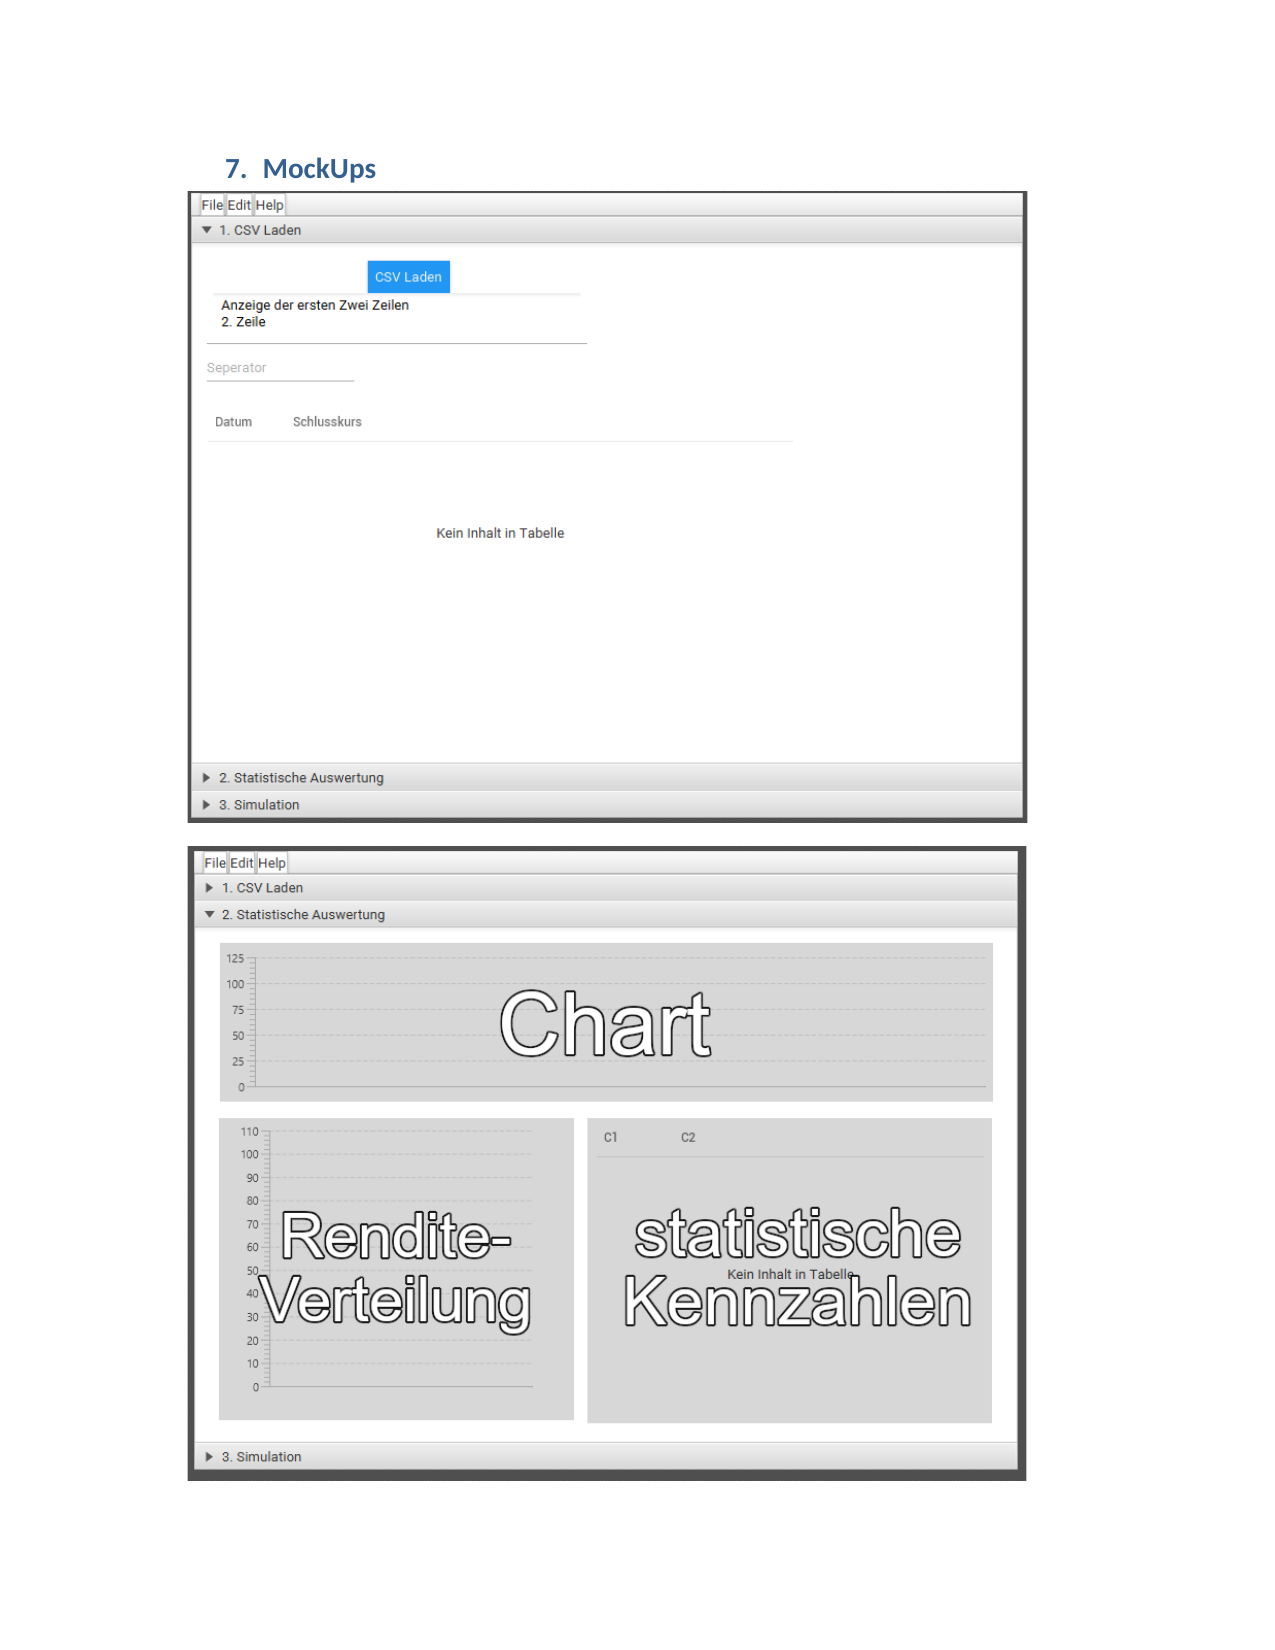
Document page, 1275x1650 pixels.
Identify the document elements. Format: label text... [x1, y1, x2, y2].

subtitle MockUps [225, 150, 1087, 186]
picture [187, 191, 1028, 823]
picture [187, 846, 1027, 1481]
